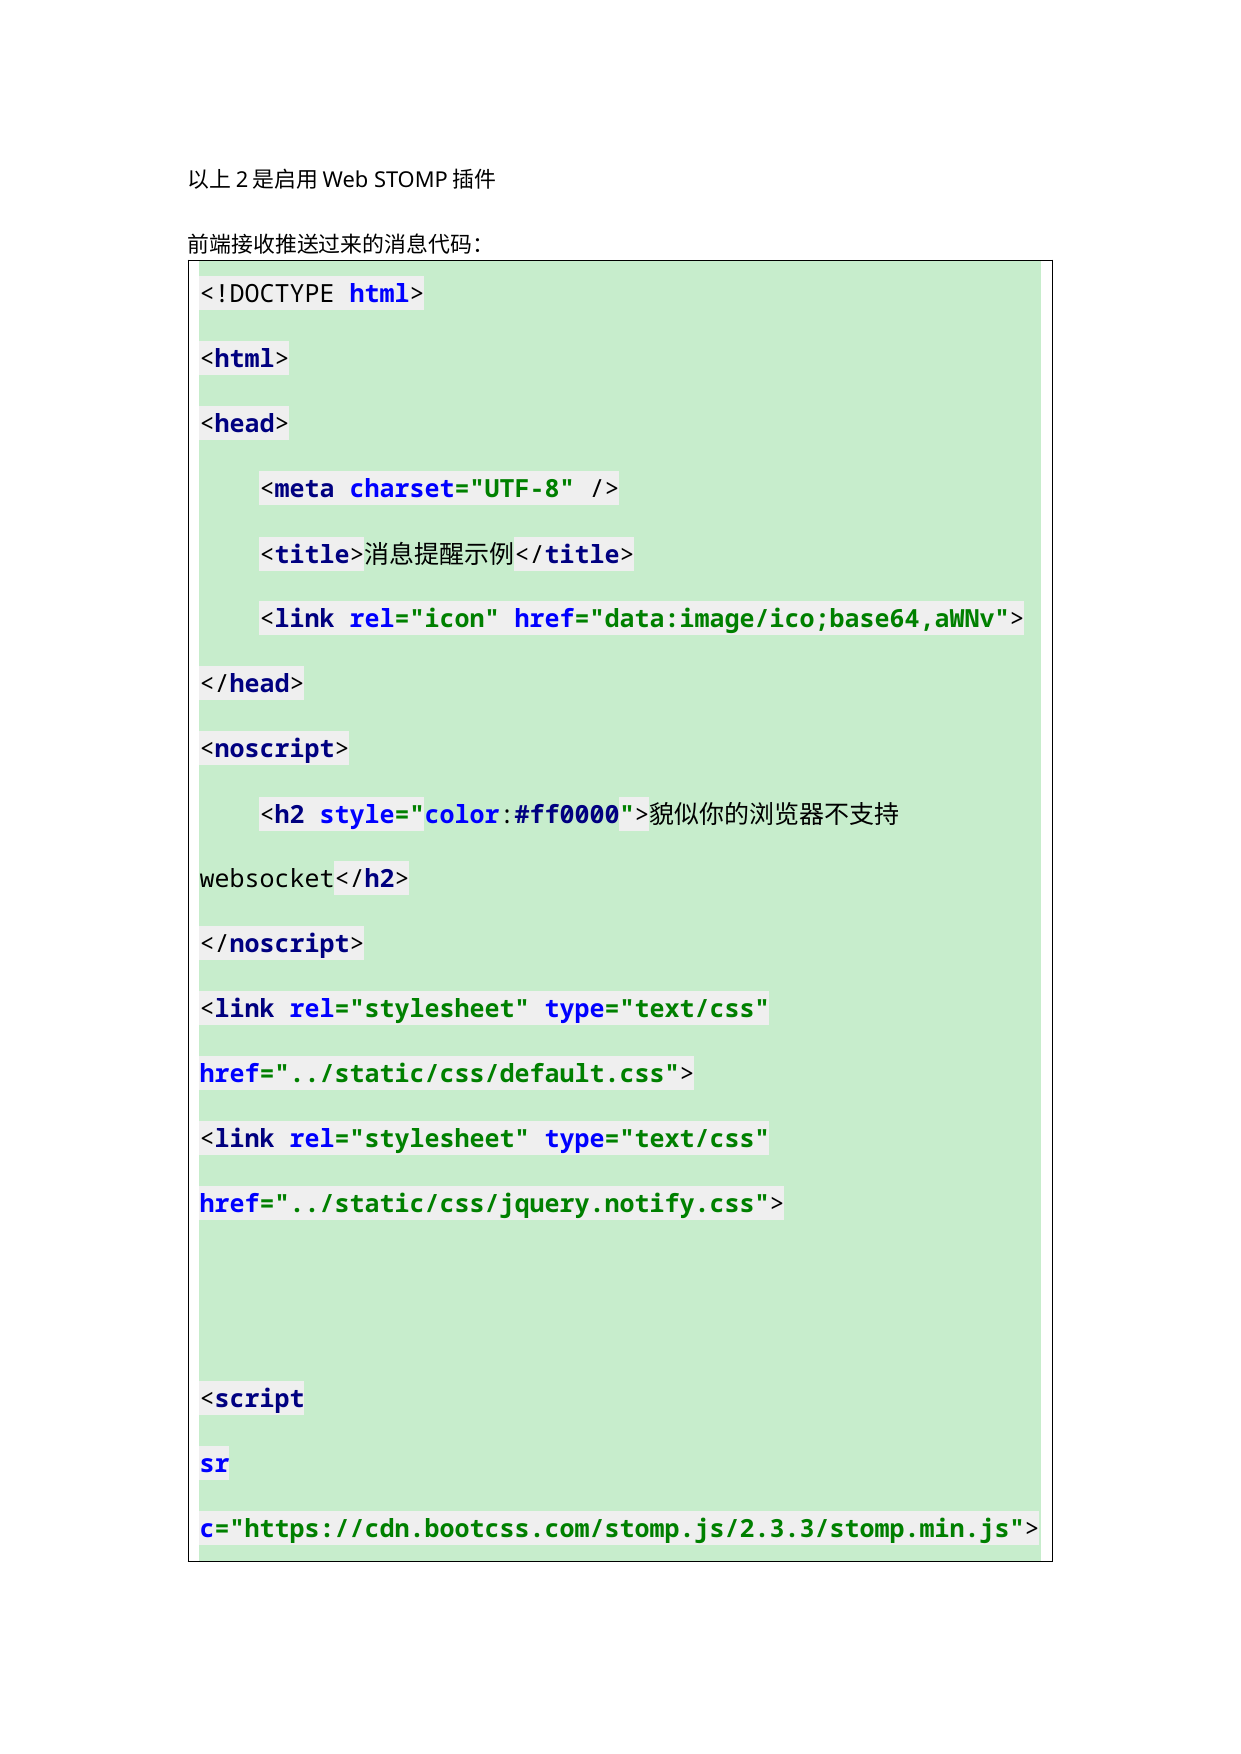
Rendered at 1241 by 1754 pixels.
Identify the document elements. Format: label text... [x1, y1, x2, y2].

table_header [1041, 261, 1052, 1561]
text 以上2是启用Web STOMP插件 [187, 162, 1053, 194]
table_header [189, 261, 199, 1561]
text 前端接收推送过来的消息代码： [187, 227, 1053, 259]
